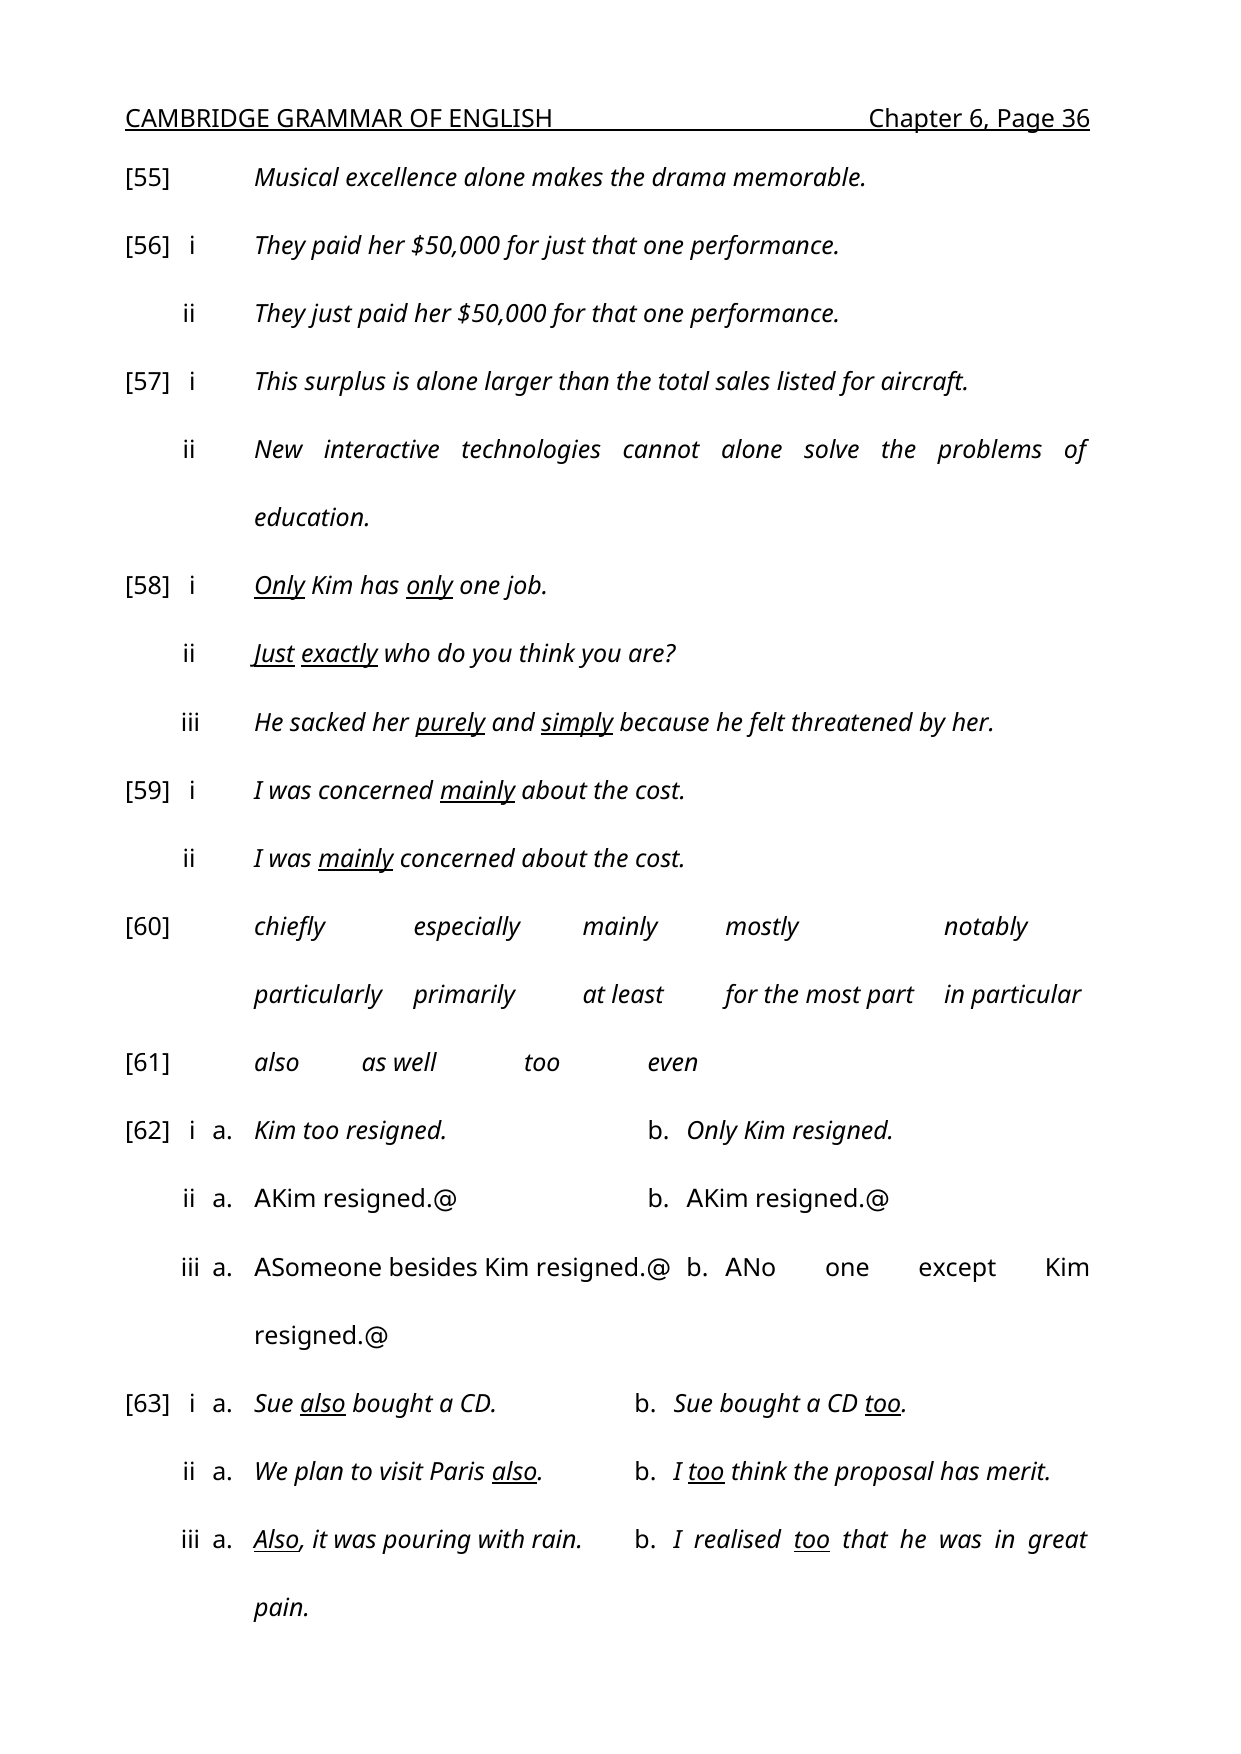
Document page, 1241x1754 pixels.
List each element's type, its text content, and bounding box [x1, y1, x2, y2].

text iii a. Also, it was pouring with rain. b. I realised too that he was in great pain. [180, 1522, 1090, 1624]
text ii They just paid her $50,000 for that one performance. [180, 296, 1090, 329]
text [60] chiefly especially mainly mostly notably [125, 909, 1090, 943]
text ii a. We plan to visit Paris also. b. I too think the proposal has merit. [180, 1454, 1090, 1488]
text [62] i a. Kim too resigned. b. Only Kim resigned. [125, 1113, 1090, 1147]
text ii New interactive technologies cannot alone solve the problems of education. [180, 432, 1090, 534]
text [58] i Only Kim has only one job. [125, 568, 1090, 602]
text particularly primarily at least for the most part in particular [254, 977, 1090, 1011]
text [61] also as well too even [125, 1045, 1090, 1079]
text [57] i This surplus is alone larger than the total sales listed for aircraft. [125, 364, 1090, 398]
text ii I was mainly concerned about the cost. [180, 841, 1090, 874]
text iii He sacked her purely and simply because he felt threatened by her. [180, 704, 1090, 738]
text [56] i They paid her $50,000 for just that one performance. [125, 227, 1090, 261]
text ii a. Kim resigned. b. Kim resigned. [180, 1181, 1090, 1215]
text [63] i a. Sue also bought a CD. b. Sue bought a CD too. [125, 1386, 1090, 1419]
text [59] i I was concerned mainly about the cost. [125, 772, 1090, 806]
text iii a. Someone besides Kim resigned. b. No one except Kim resigned. [180, 1249, 1090, 1351]
text ii Just exactly who do you think you are? [180, 636, 1090, 670]
text [55] Musical excellence alone makes the drama memorable. [125, 159, 1090, 193]
